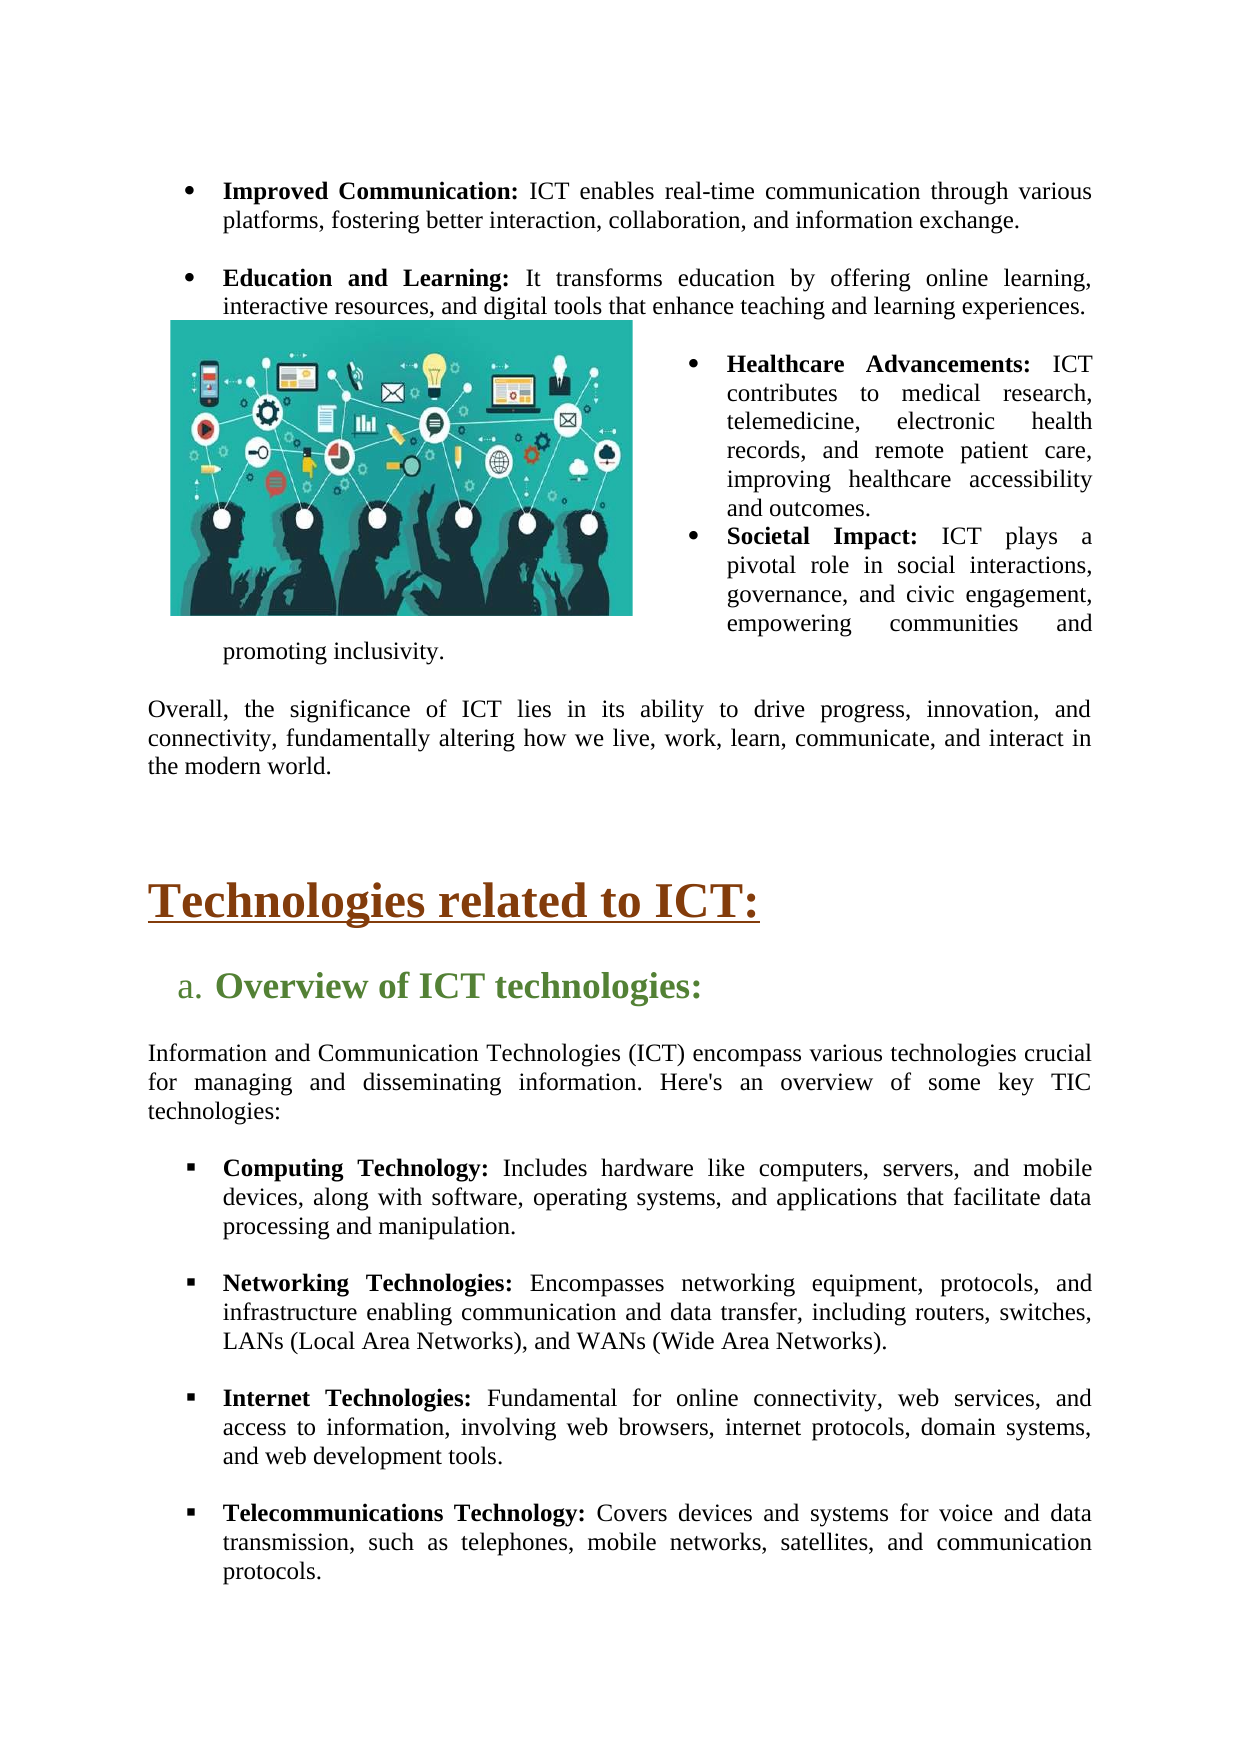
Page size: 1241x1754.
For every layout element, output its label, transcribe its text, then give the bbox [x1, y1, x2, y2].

text Information and Communication Technologies (ICT) encompass various technologies crucial for managing and disseminating information. Here's an overview of some key TIC technologies: [148, 1038, 1093, 1125]
list Improved Communication: ICT enables real-time communication through various platforms, fostering better interaction, collaboration, and information exchange. [185, 176, 1093, 234]
list Societal Impact: ICT plays a pivotal role in social interactions, governance, and civic engagement, empowering communities and promoting inclusivity. [185, 521, 1093, 665]
list Computing Technology: Includes hardware like computers, servers, and mobile devices, along with software, operating systems, and applications that facilitate data processing and manipulation. [185, 1153, 1093, 1240]
list Telecommunications Technology: Covers devices and systems for voice and data transmission, such as telephones, mobile networks, satellites, and communication protocols. [185, 1498, 1093, 1585]
list Healthcare Advancements: ICT contributes to medical research, telemedicine, electronic health records, and remote patient care, improving healthcare accessibility and outcomes. [633, 349, 1093, 521]
list Networking Technologies: Encompasses networking equipment, protocols, and infrastructure enabling communication and data transfer, including routers, switches, LANs (Local Area Networks), and WANs (Wide Area Networks). [185, 1268, 1093, 1355]
text Overall, the significance of ICT lies in its ability to drive progress, innovation, and connectivity, fundamentally altering how we live, work, learn, communicate, and interact in the modern world. [148, 694, 1093, 780]
subtitle Technologies related to ICT: [148, 871, 1093, 928]
list Education and Learning: It transforms education by offering online learning, interactive resources, and digital tools that enhance teaching and learning experiences. [185, 263, 1093, 320]
subtitle Overview of ICT technologies: [177, 963, 1093, 1006]
list Internet Technologies: Fundamental for online connectivity, web services, and access to information, involving web browsers, internet protocols, domain systems, and web development tools. [185, 1383, 1093, 1470]
picture [170, 320, 633, 616]
